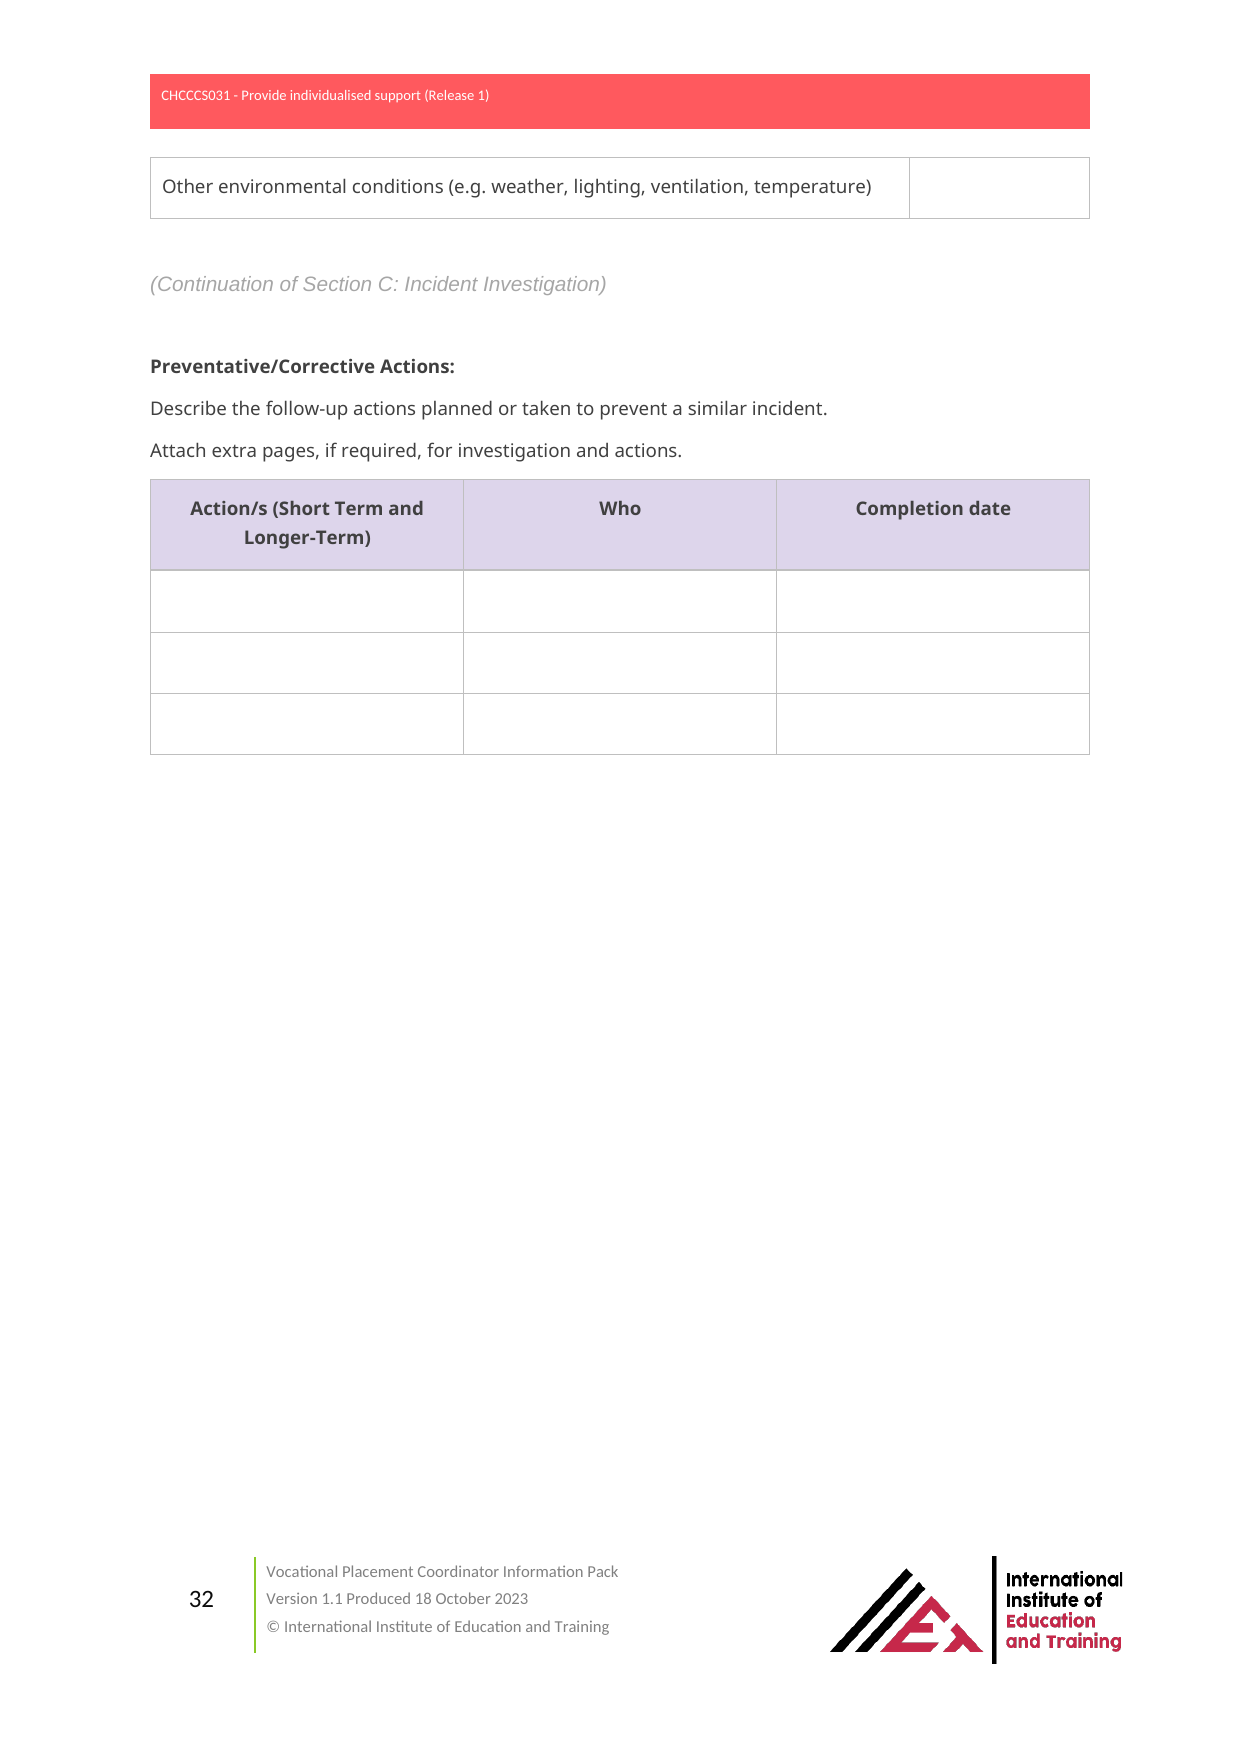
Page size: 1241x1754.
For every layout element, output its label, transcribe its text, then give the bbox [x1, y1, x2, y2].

table_header [151, 571, 463, 632]
table_header [464, 571, 776, 632]
table_cell [777, 633, 1089, 693]
table_header Completion date [777, 480, 1089, 569]
table_cell [464, 694, 776, 754]
table_header [777, 571, 1089, 632]
table_cell [151, 694, 463, 754]
text Preventative/Corrective Actions: [150, 353, 1090, 379]
table_header Action/s (Short Term and Longer-Term) [151, 480, 463, 569]
table_header Who [464, 480, 776, 569]
table_cell [910, 158, 1089, 218]
text Attach extra pages, if required, for investigation and actions. [150, 437, 1090, 462]
table_cell [151, 633, 463, 693]
table_cell [777, 694, 1089, 754]
table_cell Other environmental conditions (e.g. weather, lighting, ventilation, temperature) [151, 158, 909, 218]
text Describe the follow-up actions planned or taken to prevent a similar incident. [150, 395, 1090, 421]
table_cell [464, 633, 776, 693]
text (Continuation of Section C: Incident Investigation) [150, 272, 1090, 296]
picture [829, 1556, 1123, 1664]
